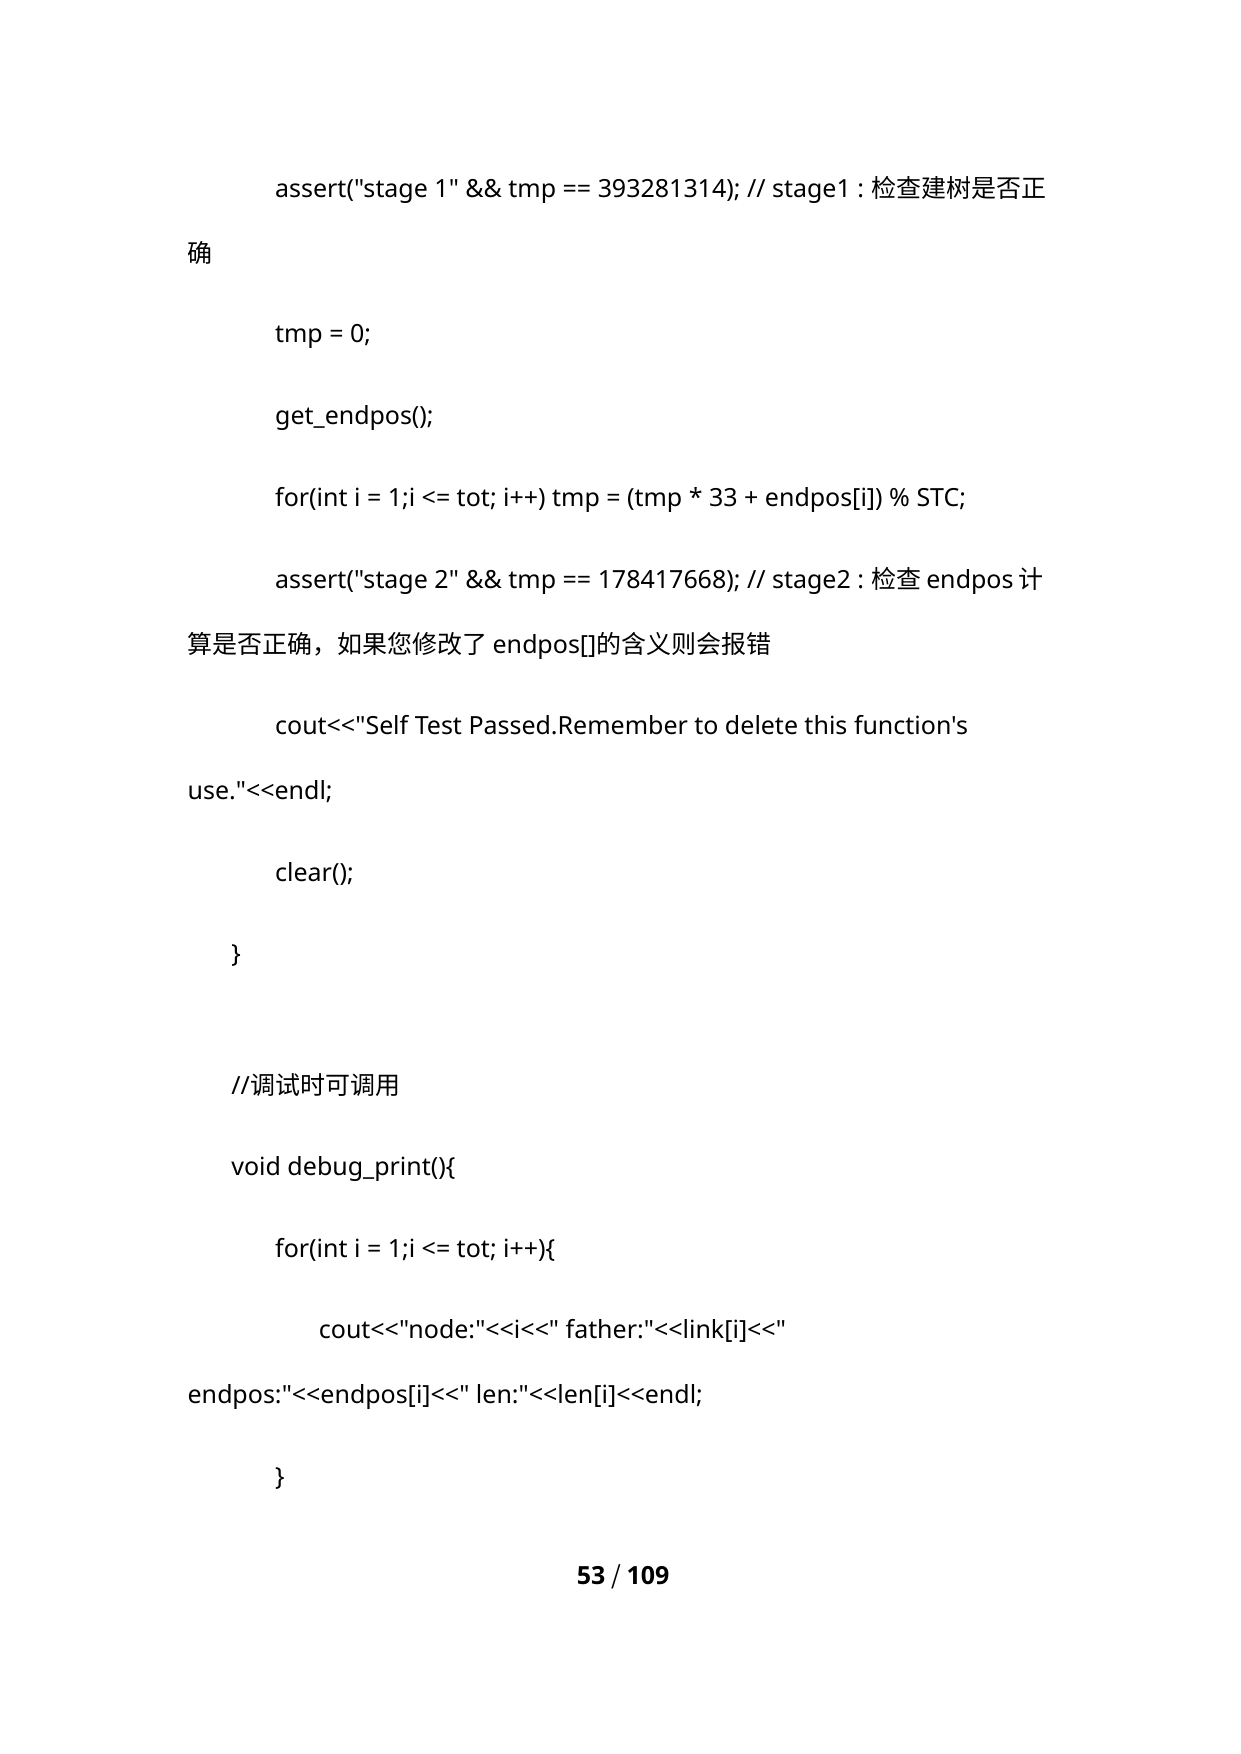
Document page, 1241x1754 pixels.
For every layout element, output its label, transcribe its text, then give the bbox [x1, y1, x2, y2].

text } [187, 1443, 1053, 1508]
text } [187, 921, 1053, 986]
text tmp = 0; [187, 301, 1053, 366]
text //调试时可调用 [187, 1051, 1053, 1116]
text assert("stage 1" && tmp == 393281314); // stage1 : 检查建树是否正确 [187, 154, 1053, 284]
text clear(); [187, 839, 1053, 904]
text for(int i = 1;i <= tot; i++) tmp = (tmp * 33 + endpos[i]) % STC; [187, 464, 1053, 529]
text get_endpos(); [187, 382, 1053, 447]
text cout<<"node:"<<i<<" father:"<<link[i]<<" endpos:"<<endpos[i]<<" len:"<<len[i]<<endl; [187, 1296, 1053, 1426]
text for(int i = 1;i <= tot; i++){ [187, 1215, 1053, 1280]
text void debug_print(){ [187, 1133, 1053, 1198]
text assert("stage 2" && tmp == 178417668); // stage2 : 检查endpos计算是否正确，如果您修改了endpos[]的含义则会报错 [187, 546, 1053, 676]
text cout<<"Self Test Passed.Remember to delete this function's use."<<endl; [187, 692, 1053, 822]
